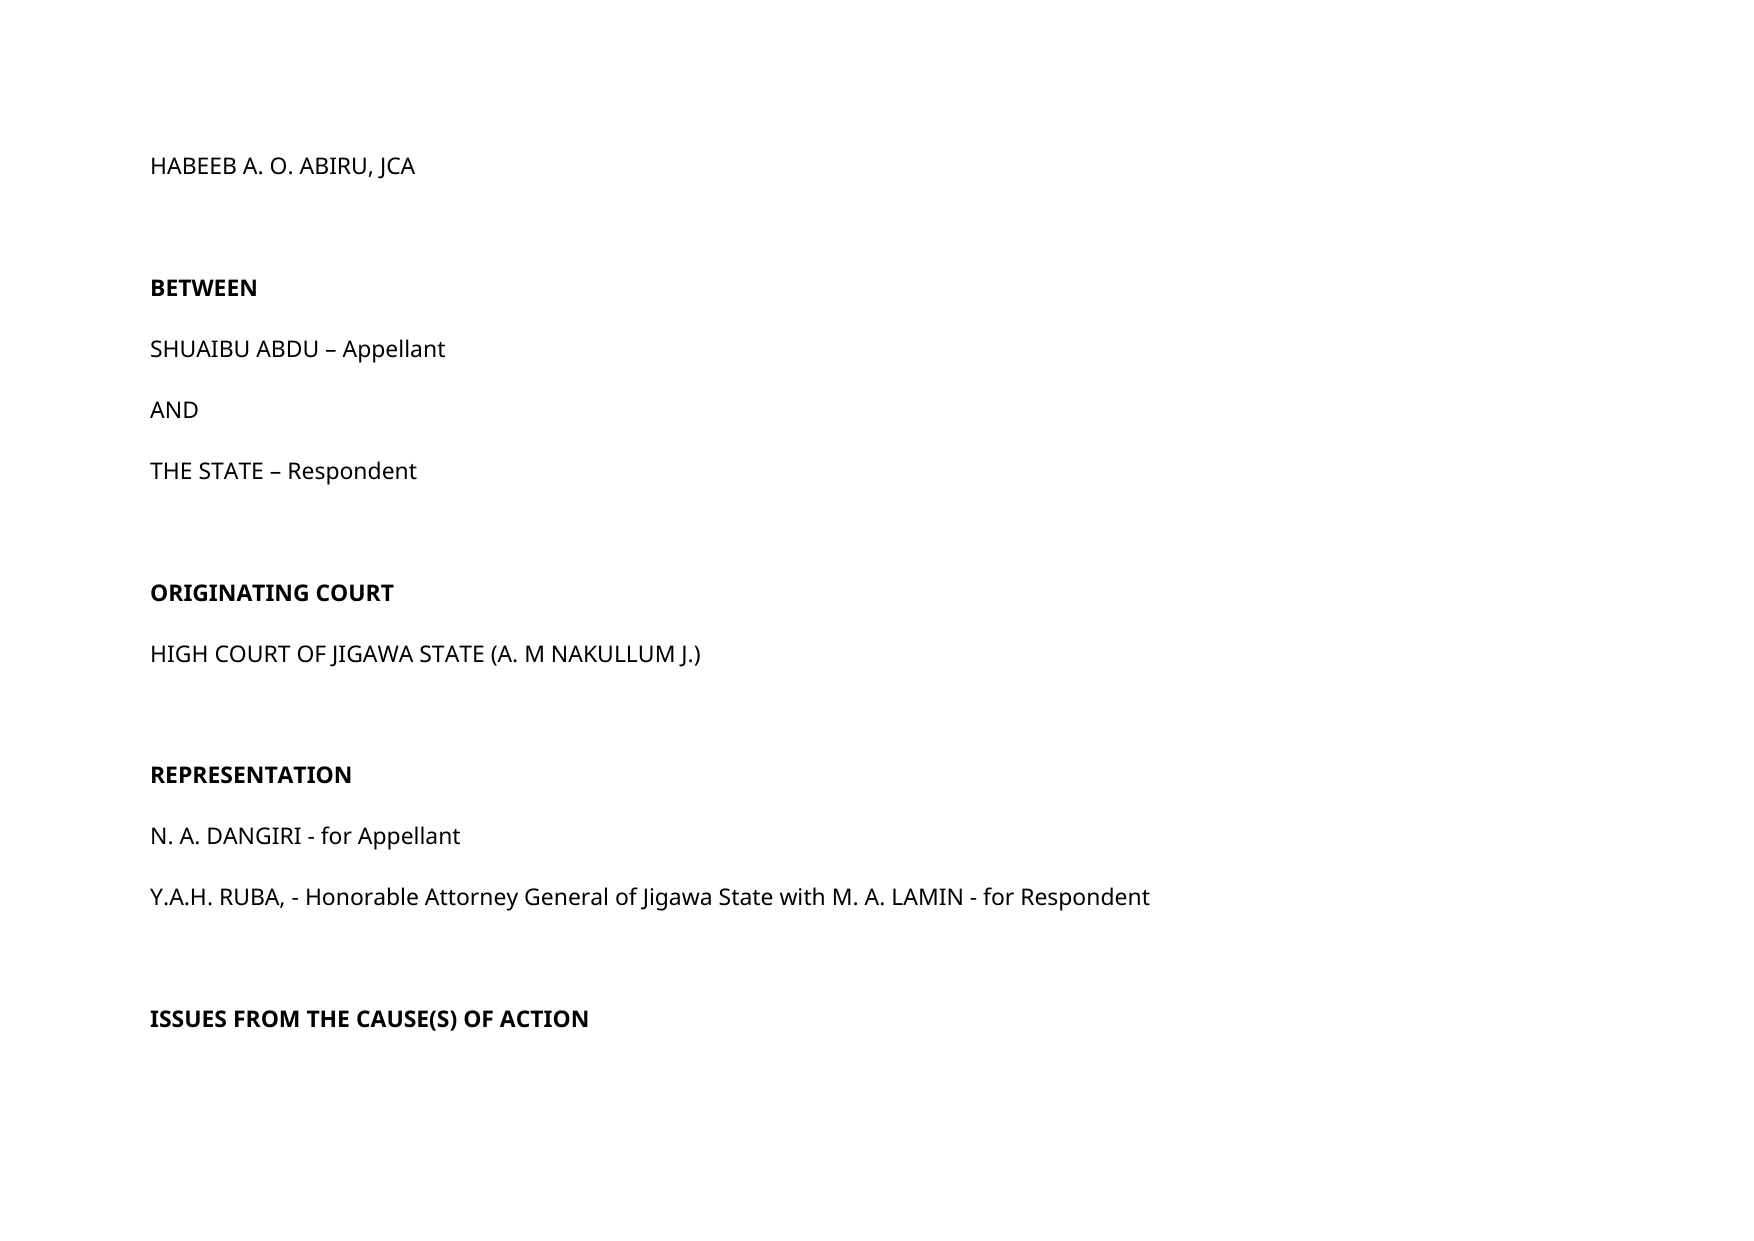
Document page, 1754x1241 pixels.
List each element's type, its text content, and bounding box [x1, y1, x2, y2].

text HABEEB A. O. ABIRU, JCA [150, 150, 1604, 181]
text Y.A.H. RUBA, - Honorable Attorney General of Jigawa State with M. A. LAMIN - for Respondent [150, 881, 1604, 912]
text HIGH COURT OF JIGAWA STATE (A. M NAKULLUM J.) [150, 637, 1604, 669]
text ISSUES FROM THE CAUSE(S) OF ACTION [150, 1003, 1604, 1034]
text REPRESENTATION [150, 759, 1604, 791]
text AND [150, 394, 1604, 425]
text THE STATE – Respondent [150, 455, 1604, 486]
text N. A. DANGIRI - for Appellant [150, 820, 1604, 852]
text ORIGINATING COURT [150, 577, 1604, 608]
text BETWEEN [150, 272, 1604, 303]
text SHUAIBU ABDU – Appellant [150, 333, 1604, 364]
